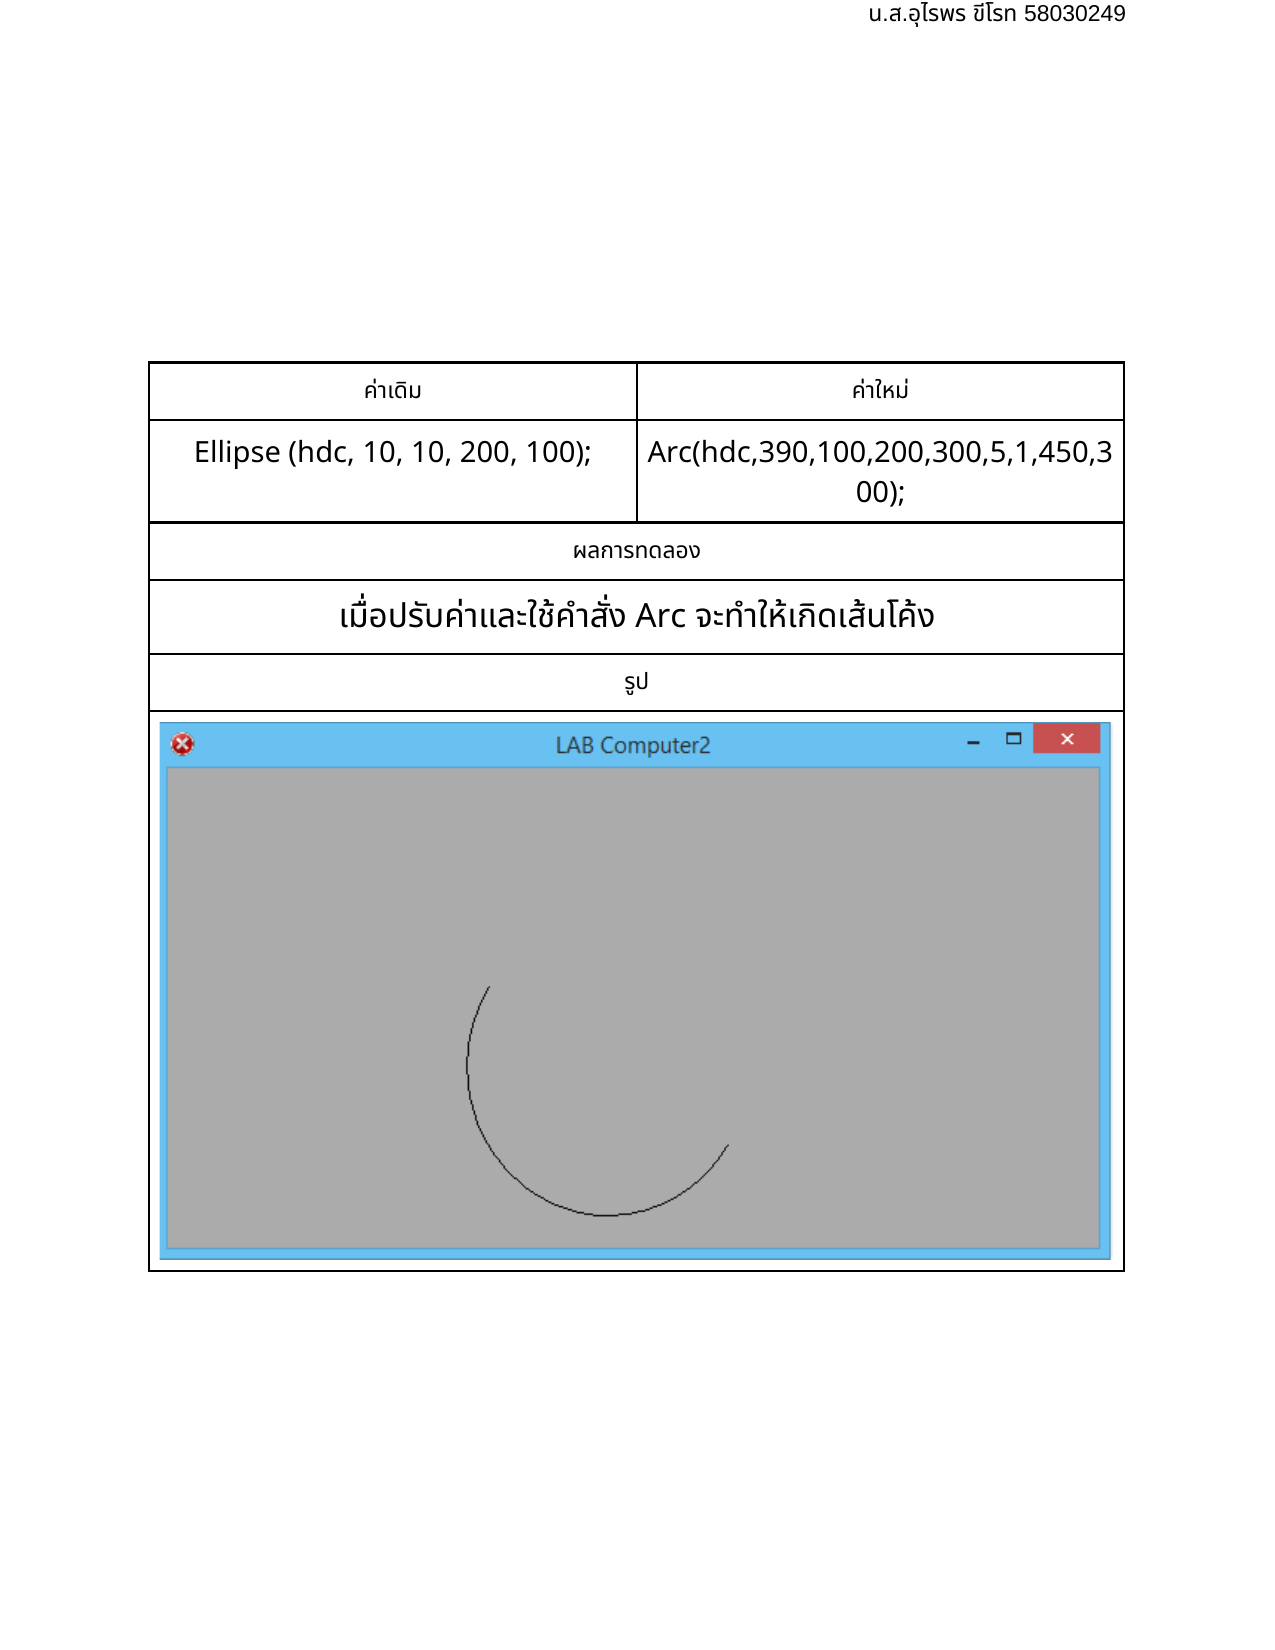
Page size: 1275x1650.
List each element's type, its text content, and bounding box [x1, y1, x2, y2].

table_cell Arc(hdc,390,100,200,300,5,1,450,300); [638, 421, 1123, 521]
table_cell [150, 712, 1123, 1270]
picture [159, 722, 1114, 1260]
table_cell เมื่อปรับค่าและใช้คำสั่ง Arc จะทำให้เกิดเส้นโค้ง [150, 581, 1123, 652]
table_cell รูป [150, 655, 1123, 710]
table_header ค่าใหม่ [638, 364, 1123, 419]
table_header ค่าเดิม [150, 364, 636, 419]
table_cell ผลการทดลอง [150, 524, 1123, 579]
table_cell Ellipse (hdc, 10, 10, 200, 100); [150, 421, 636, 521]
